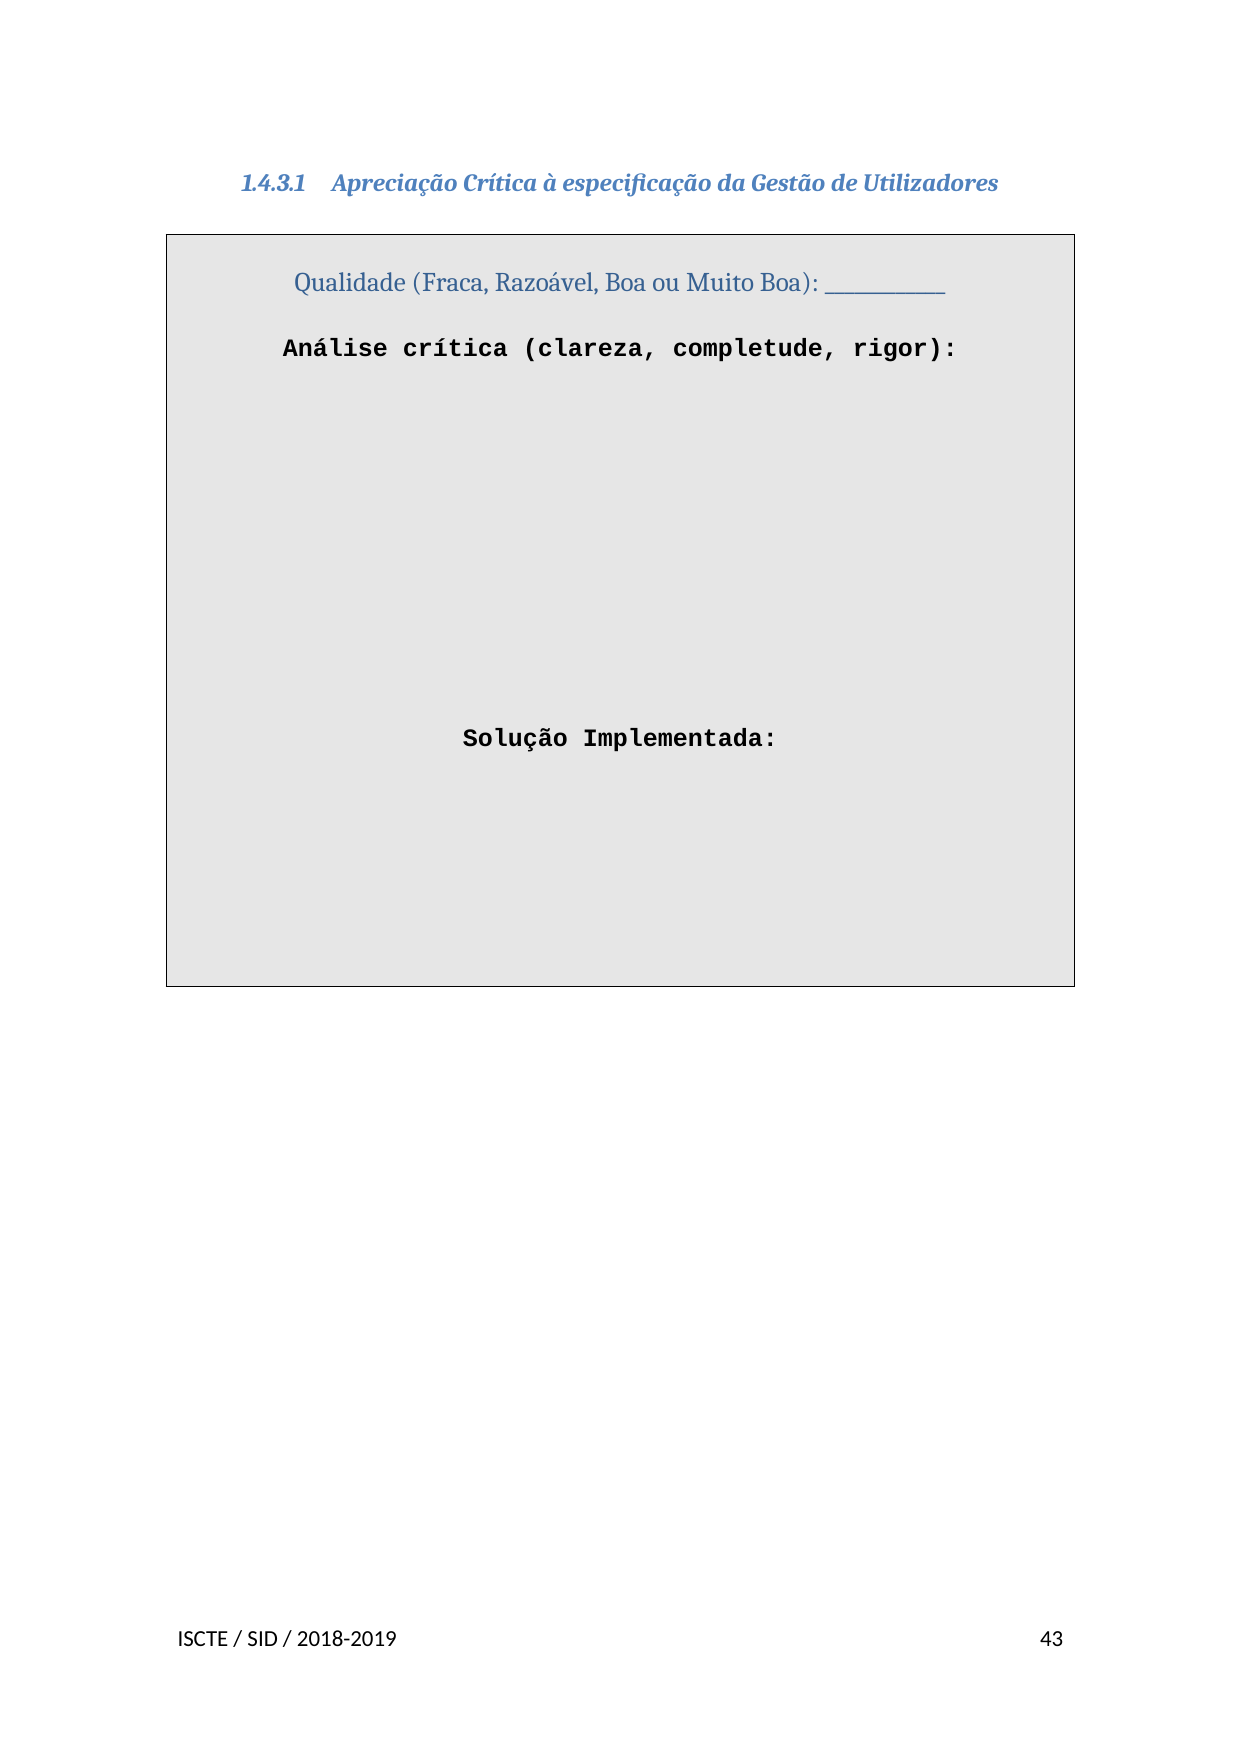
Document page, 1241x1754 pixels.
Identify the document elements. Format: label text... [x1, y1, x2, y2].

table_header Qualidade (Fraca, Razoável, Boa ou Muito Boa): ____________ Análise crítica (clareza, completude, rigor): Solução Implementada: [167, 235, 1074, 986]
subtitle Apreciação Crítica à especificação da Gestão de Utilizadores [177, 168, 1063, 197]
